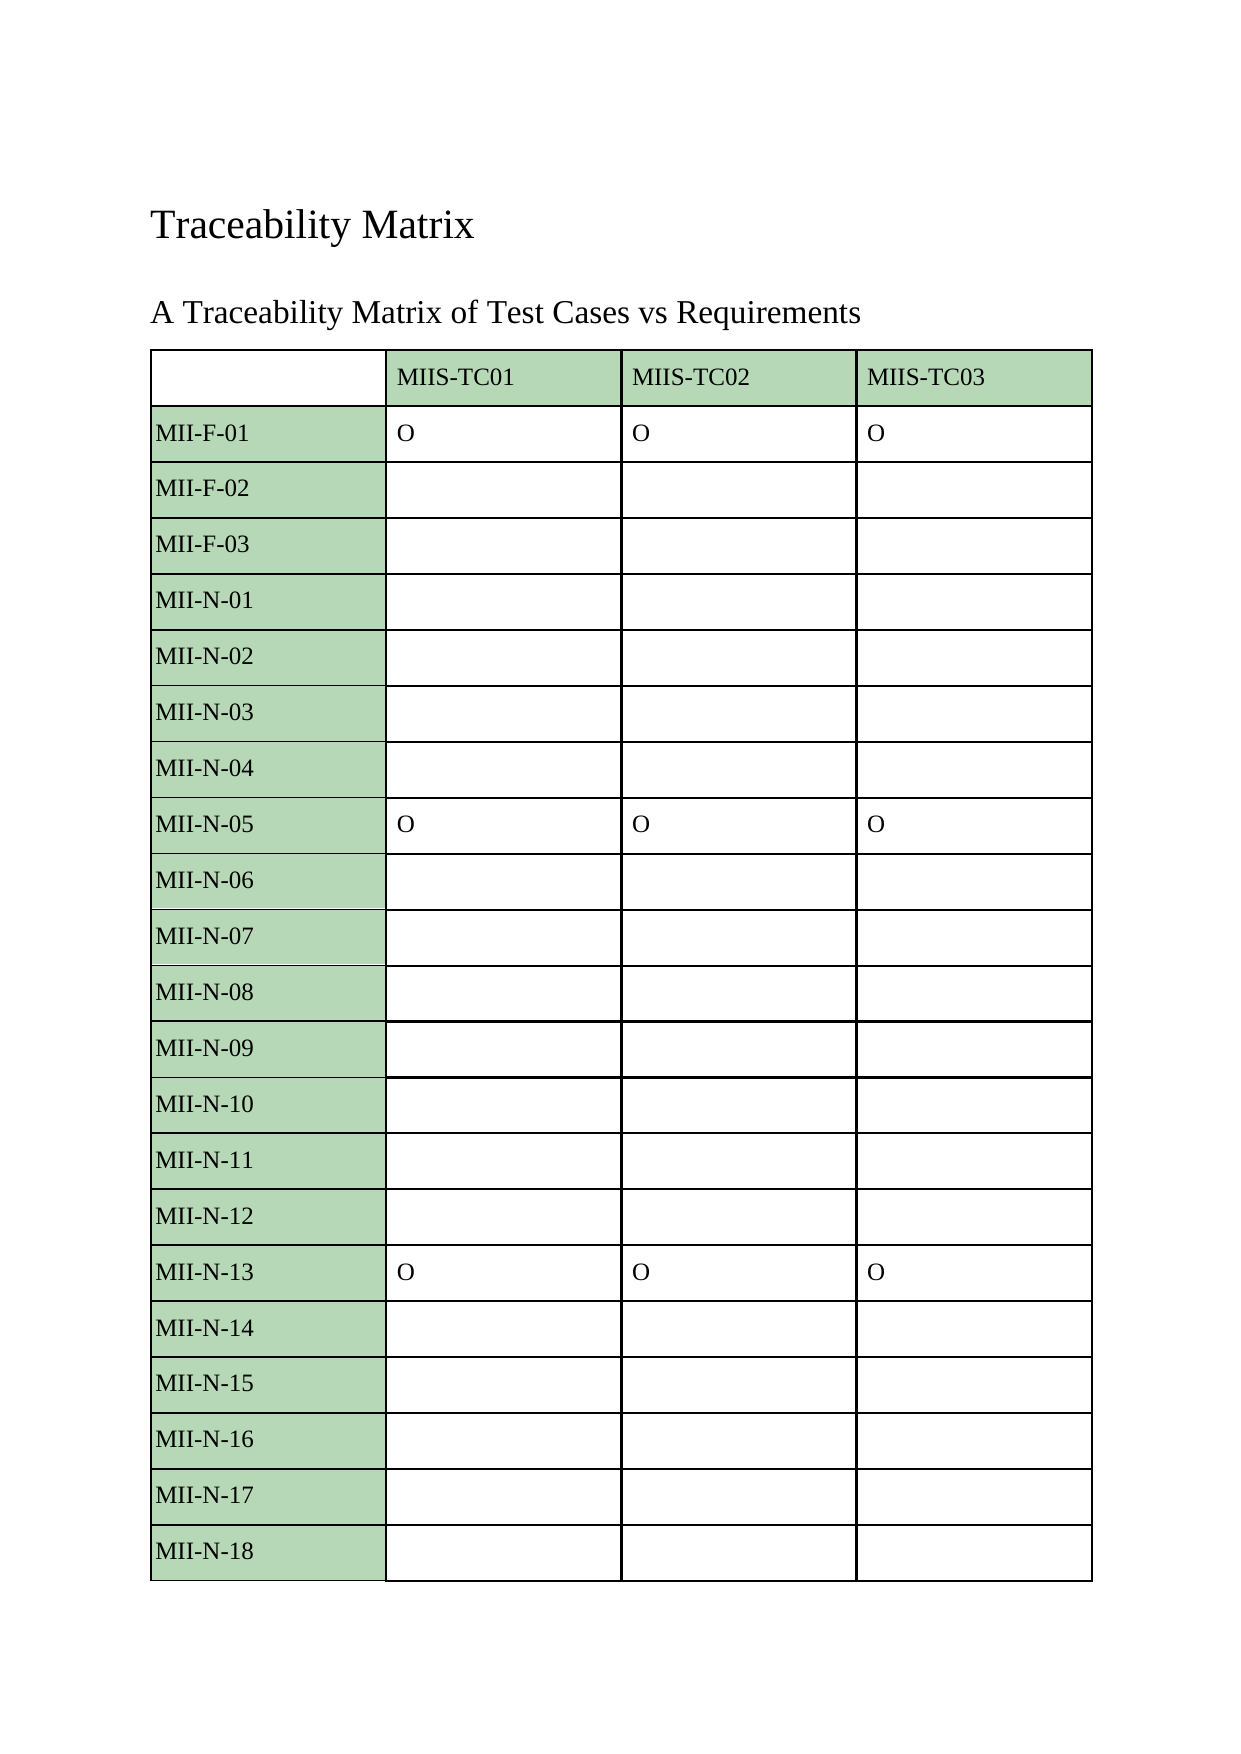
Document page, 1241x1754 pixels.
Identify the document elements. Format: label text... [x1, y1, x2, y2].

table_cell [387, 1190, 620, 1244]
table_cell [623, 1470, 855, 1524]
table_cell [858, 463, 1091, 517]
table_cell O [858, 799, 1091, 853]
table_cell O [387, 1246, 620, 1300]
table_cell MII-N-09 [152, 1022, 385, 1076]
table_cell [623, 519, 855, 573]
table_cell [387, 1023, 620, 1076]
table_cell O [623, 799, 855, 853]
table_header [152, 351, 385, 405]
table_cell [387, 631, 620, 685]
table_cell [623, 687, 855, 741]
table_cell [858, 1302, 1091, 1356]
table_cell MII-N-03 [152, 686, 385, 741]
table_cell [623, 1526, 855, 1580]
table_cell MII-N-17 [152, 1470, 385, 1524]
table_cell MII-N-02 [152, 631, 385, 685]
table_cell MII-F-03 [152, 519, 385, 573]
table_cell [387, 463, 620, 517]
table_cell [387, 1358, 620, 1412]
table_cell MII-N-11 [152, 1134, 385, 1188]
table_cell [858, 743, 1091, 797]
table_cell O [858, 407, 1091, 461]
table_cell [858, 687, 1091, 741]
table_cell MII-F-02 [152, 463, 385, 517]
table_cell [387, 1079, 620, 1132]
table_cell MII-F-01 [152, 407, 385, 461]
table_cell [858, 1190, 1091, 1244]
table_cell [858, 855, 1091, 908]
table_cell [623, 855, 855, 908]
table_cell [387, 967, 620, 1020]
table_cell MII-N-07 [152, 910, 385, 964]
text Traceability Matrix [150, 200, 1090, 248]
table_cell O [623, 1246, 855, 1300]
table_cell MII-N-16 [152, 1414, 385, 1468]
table_cell [387, 575, 620, 629]
table_cell [623, 1190, 855, 1244]
table_cell MII-N-08 [152, 966, 385, 1020]
table_cell MII-N-10 [152, 1078, 385, 1132]
table_cell [858, 631, 1091, 685]
table_cell [387, 743, 620, 797]
table_cell [623, 1134, 855, 1188]
table_cell [387, 1302, 620, 1356]
table_cell [858, 1470, 1091, 1524]
table_cell [623, 575, 855, 629]
text A Traceability Matrix of Test Cases vs Requirements [150, 293, 1090, 331]
table_cell [387, 1470, 620, 1524]
table_cell [858, 1134, 1091, 1188]
table_cell O [387, 407, 620, 461]
table_cell MII-N-14 [152, 1302, 385, 1356]
table_cell MII-N-15 [152, 1358, 385, 1412]
table_cell [387, 1134, 620, 1188]
table_cell [858, 911, 1091, 964]
table_cell [623, 743, 855, 797]
table_cell [858, 1526, 1091, 1580]
table_cell MII-N-12 [152, 1190, 385, 1244]
table_cell MII-N-06 [152, 854, 385, 908]
table_cell O [387, 799, 620, 853]
table_cell O [623, 407, 855, 461]
table_cell [623, 463, 855, 517]
table_header MIIS-TC03 [858, 351, 1091, 405]
table_cell [623, 1358, 855, 1412]
table_cell [623, 1023, 855, 1076]
table_cell [623, 911, 855, 964]
table_cell MII-N-01 [152, 575, 385, 629]
table_cell O [858, 1246, 1091, 1300]
table_cell [623, 1414, 855, 1468]
table_cell [858, 1414, 1091, 1468]
table_cell [623, 1079, 855, 1132]
table_cell MII-N-18 [152, 1526, 385, 1580]
table_cell [623, 1302, 855, 1356]
table_cell MII-N-05 [152, 798, 385, 853]
table_cell [858, 1079, 1091, 1132]
table_cell [858, 967, 1091, 1020]
table_header MIIS-TC02 [623, 351, 855, 405]
table_cell [387, 911, 620, 964]
table_cell [387, 1526, 620, 1580]
table_cell MII-N-13 [152, 1246, 385, 1300]
table_cell [387, 519, 620, 573]
table_cell [858, 575, 1091, 629]
table_cell [387, 1414, 620, 1468]
table_cell [858, 519, 1091, 573]
table_cell [858, 1358, 1091, 1412]
table_cell [387, 687, 620, 741]
table_cell [858, 1023, 1091, 1076]
table_cell [387, 855, 620, 908]
table_cell MII-N-04 [152, 742, 385, 797]
table_cell [623, 967, 855, 1020]
table_cell [623, 631, 855, 685]
table_header MIIS-TC01 [387, 351, 620, 405]
